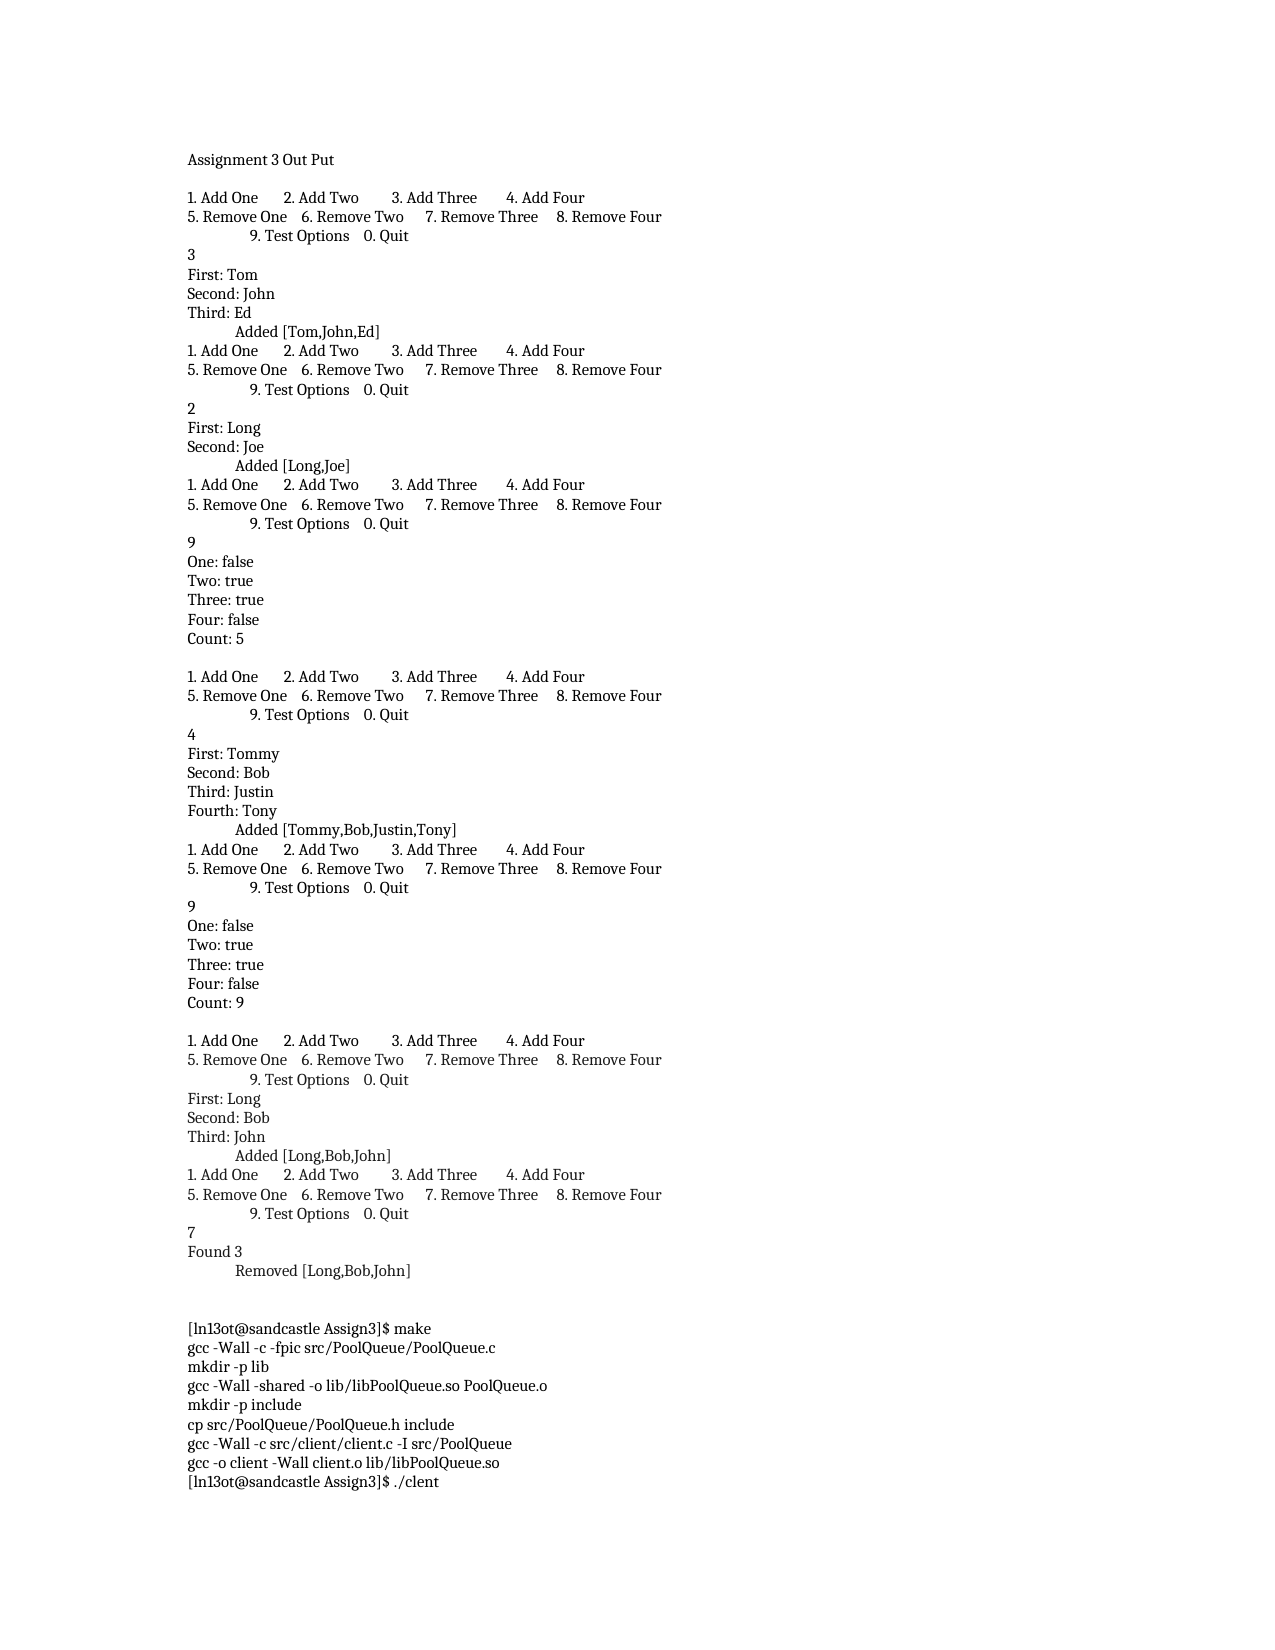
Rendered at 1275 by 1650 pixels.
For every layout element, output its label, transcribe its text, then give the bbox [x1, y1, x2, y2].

text First: Tom [187, 265, 1087, 284]
text Removed [Long,Bob,John] [187, 1262, 1087, 1281]
text 9. Test Options 0. Quit [187, 514, 1087, 533]
text Fourth: Tony [187, 802, 1087, 821]
text 5. Remove One 6. Remove Two 7. Remove Three 8. Remove Four [187, 495, 1087, 514]
text 1. Add One 2. Add Two 3. Add Three 4. Add Four [187, 667, 1087, 687]
text First: Long [187, 1089, 1087, 1108]
text 1. Add One 2. Add Two 3. Add Three 4. Add Four [187, 840, 1087, 859]
text One: false [187, 552, 1087, 572]
text 5. Remove One 6. Remove Two 7. Remove Three 8. Remove Four [187, 859, 1087, 878]
text 5. Remove One 6. Remove Two 7. Remove Three 8. Remove Four [187, 207, 1087, 227]
text Found 3 [187, 1242, 1087, 1262]
text cp src/PoolQueue/PoolQueue.h include [187, 1415, 1087, 1434]
text [ln13ot@sandcastle Assign3]$ ./clent [187, 1472, 1087, 1492]
text 9. Test Options 0. Quit [187, 380, 1087, 399]
text Two: true [187, 572, 1087, 591]
text 7 [187, 1223, 1087, 1242]
text 9 [187, 533, 1087, 552]
text 1. Add One 2. Add Two 3. Add Three 4. Add Four [187, 342, 1087, 361]
text First: Tommy [187, 744, 1087, 763]
text 2 [187, 399, 1087, 418]
text Three: true [187, 591, 1087, 610]
text Second: Joe [187, 437, 1087, 457]
text [ln13ot@sandcastle Assign3]$ make [187, 1319, 1087, 1338]
text 9. Test Options 0. Quit [187, 1070, 1087, 1089]
text 5. Remove One 6. Remove Two 7. Remove Three 8. Remove Four [187, 1185, 1087, 1204]
text 1. Add One 2. Add Two 3. Add Three 4. Add Four [187, 1166, 1087, 1185]
text 3 [187, 246, 1087, 265]
text gcc -Wall -c src/client/client.c -I src/PoolQueue [187, 1434, 1087, 1453]
text Four: false [187, 974, 1087, 993]
text 4 [187, 725, 1087, 744]
text Second: John [187, 284, 1087, 303]
text mkdir -p include [187, 1396, 1087, 1415]
text 5. Remove One 6. Remove Two 7. Remove Three 8. Remove Four [187, 687, 1087, 706]
text 9. Test Options 0. Quit [187, 706, 1087, 725]
text Two: true [187, 936, 1087, 955]
text 9. Test Options 0. Quit [187, 1204, 1087, 1223]
text Added [Tom,John,Ed] [187, 322, 1087, 342]
text Third: Ed [187, 303, 1087, 322]
text Three: true [187, 955, 1087, 974]
text Third: Justin [187, 782, 1087, 802]
text First: Long [187, 418, 1087, 437]
text Added [Tommy,Bob,Justin,Tony] [187, 821, 1087, 840]
text Added [Long,Joe] [187, 457, 1087, 476]
text Second: Bob [187, 1108, 1087, 1127]
text Third: John [187, 1127, 1087, 1147]
text 9 [187, 897, 1087, 917]
text 1. Add One 2. Add Two 3. Add Three 4. Add Four [187, 476, 1087, 495]
text gcc -o client -Wall client.o lib/libPoolQueue.so [187, 1453, 1087, 1472]
text One: false [187, 917, 1087, 936]
text Added [Long,Bob,John] [187, 1147, 1087, 1166]
text 1. Add One 2. Add Two 3. Add Three 4. Add Four [187, 188, 1087, 207]
text Count: 9 [187, 993, 1087, 1012]
text mkdir -p lib [187, 1357, 1087, 1377]
text gcc -Wall -c -fpic src/PoolQueue/PoolQueue.c [187, 1338, 1087, 1357]
text 9. Test Options 0. Quit [187, 878, 1087, 897]
text 1. Add One 2. Add Two 3. Add Three 4. Add Four [187, 1032, 1087, 1051]
text 5. Remove One 6. Remove Two 7. Remove Three 8. Remove Four [187, 361, 1087, 380]
text 9. Test Options 0. Quit [187, 227, 1087, 246]
text Assignment 3 Out Put [187, 150, 1087, 169]
text Second: Bob [187, 763, 1087, 782]
text Count: 5 [187, 629, 1087, 648]
text 5. Remove One 6. Remove Two 7. Remove Three 8. Remove Four [187, 1051, 1087, 1070]
text Four: false [187, 610, 1087, 629]
text gcc -Wall -shared -o lib/libPoolQueue.so PoolQueue.o [187, 1377, 1087, 1396]
